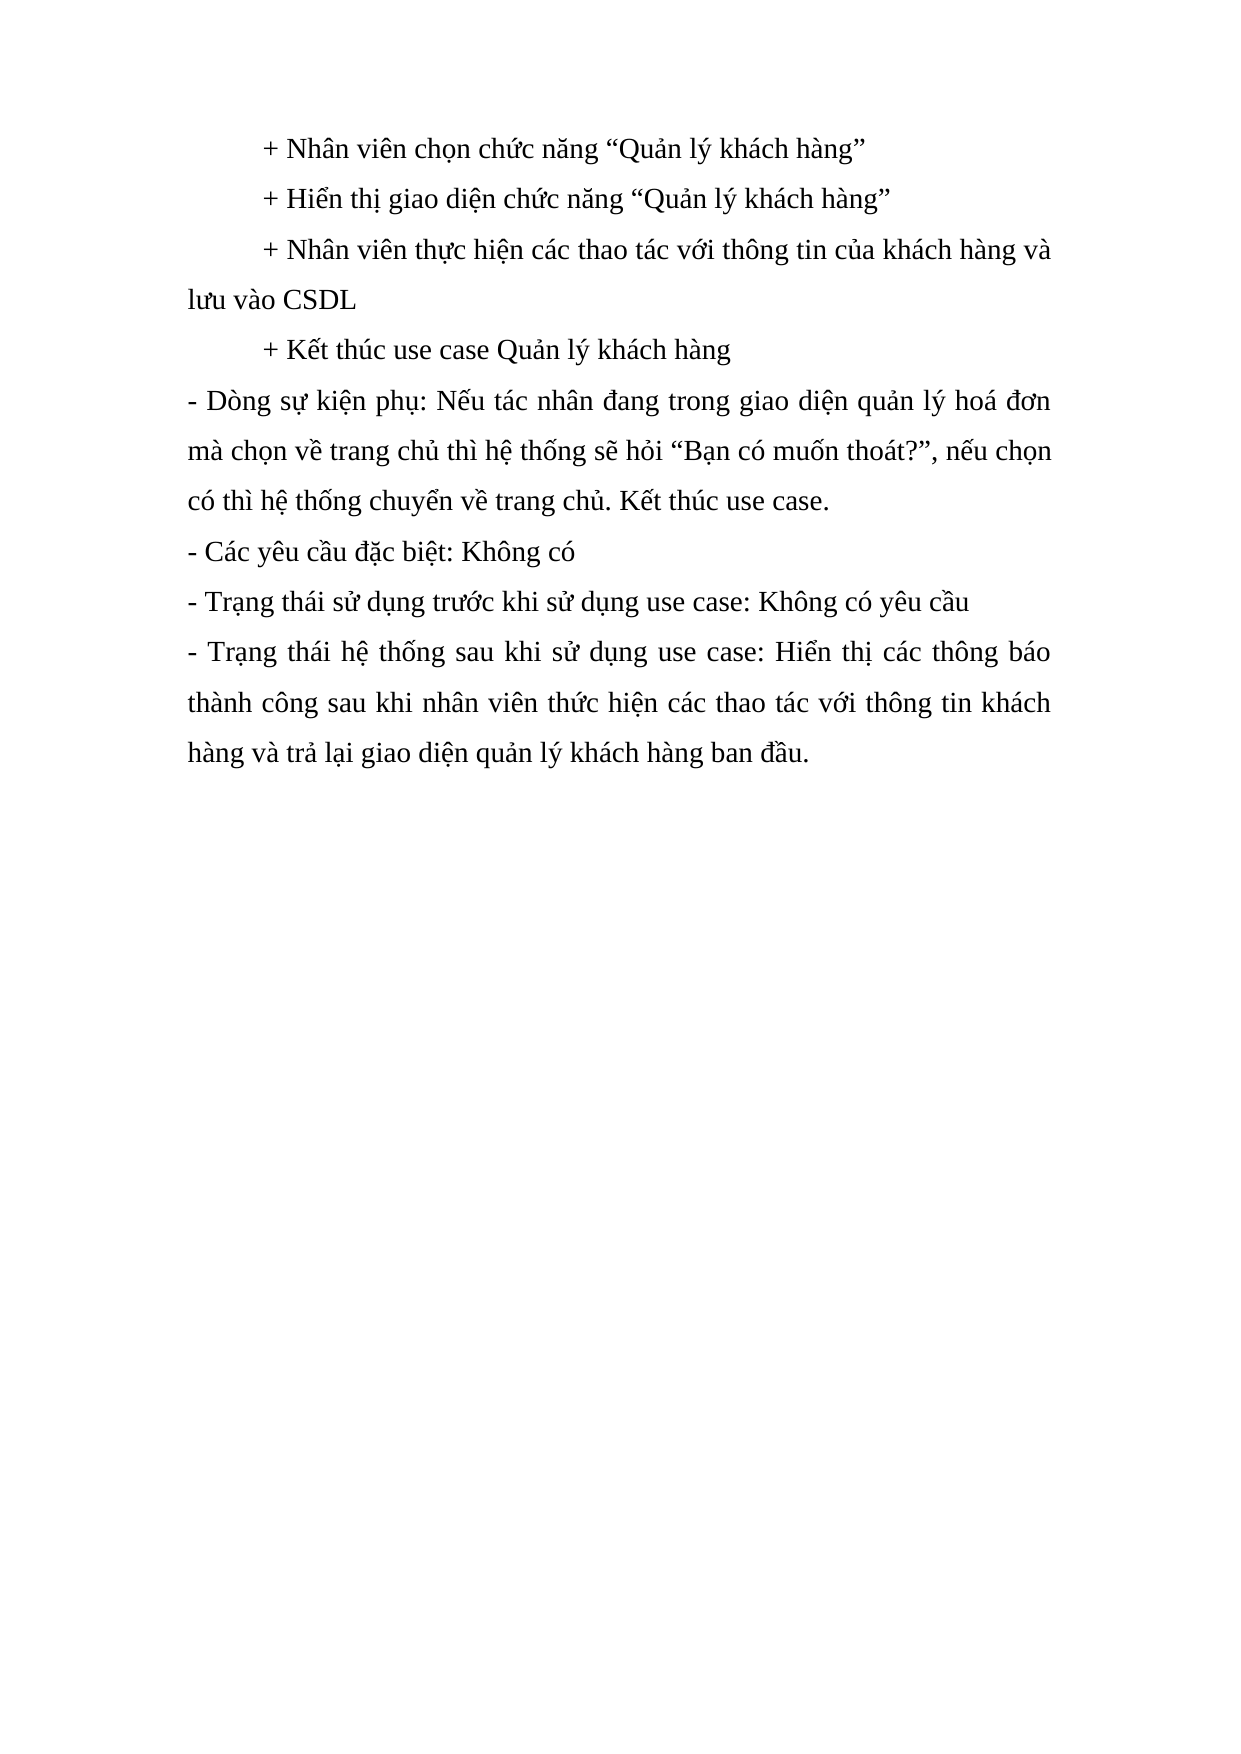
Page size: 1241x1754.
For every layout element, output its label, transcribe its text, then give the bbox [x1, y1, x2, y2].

text - Dòng sự kiện phụ: Nếu tác nhân đang trong giao diện quản lý hoá đơn mà chọn về trang chủ thì hệ thống sẽ hỏi “Bạn có muốn thoát?”, nếu chọn có thì hệ thống chuyển về trang chủ. Kết thúc use case. [187, 383, 1053, 517]
text - Trạng thái hệ thống sau khi sử dụng use case: Hiển thị các thông báo thành công sau khi nhân viên thức hiện các thao tác với thông tin khách hàng và trả lại giao diện quản lý khách hàng ban đầu. [187, 634, 1053, 768]
text - Các yêu cầu đặc biệt: Không có [187, 534, 1053, 567]
text + Kết thúc use case Quản lý khách hàng [187, 332, 1053, 366]
text + Nhân viên chọn chức năng “Quản lý khách hàng” [187, 131, 1053, 165]
text + Nhân viên thực hiện các thao tác với thông tin của khách hàng và lưu vào CSDL [187, 232, 1053, 316]
text - Trạng thái sử dụng trước khi sử dụng use case: Không có yêu cầu [187, 584, 1053, 618]
text + Hiển thị giao diện chức năng “Quản lý khách hàng” [187, 182, 1053, 215]
